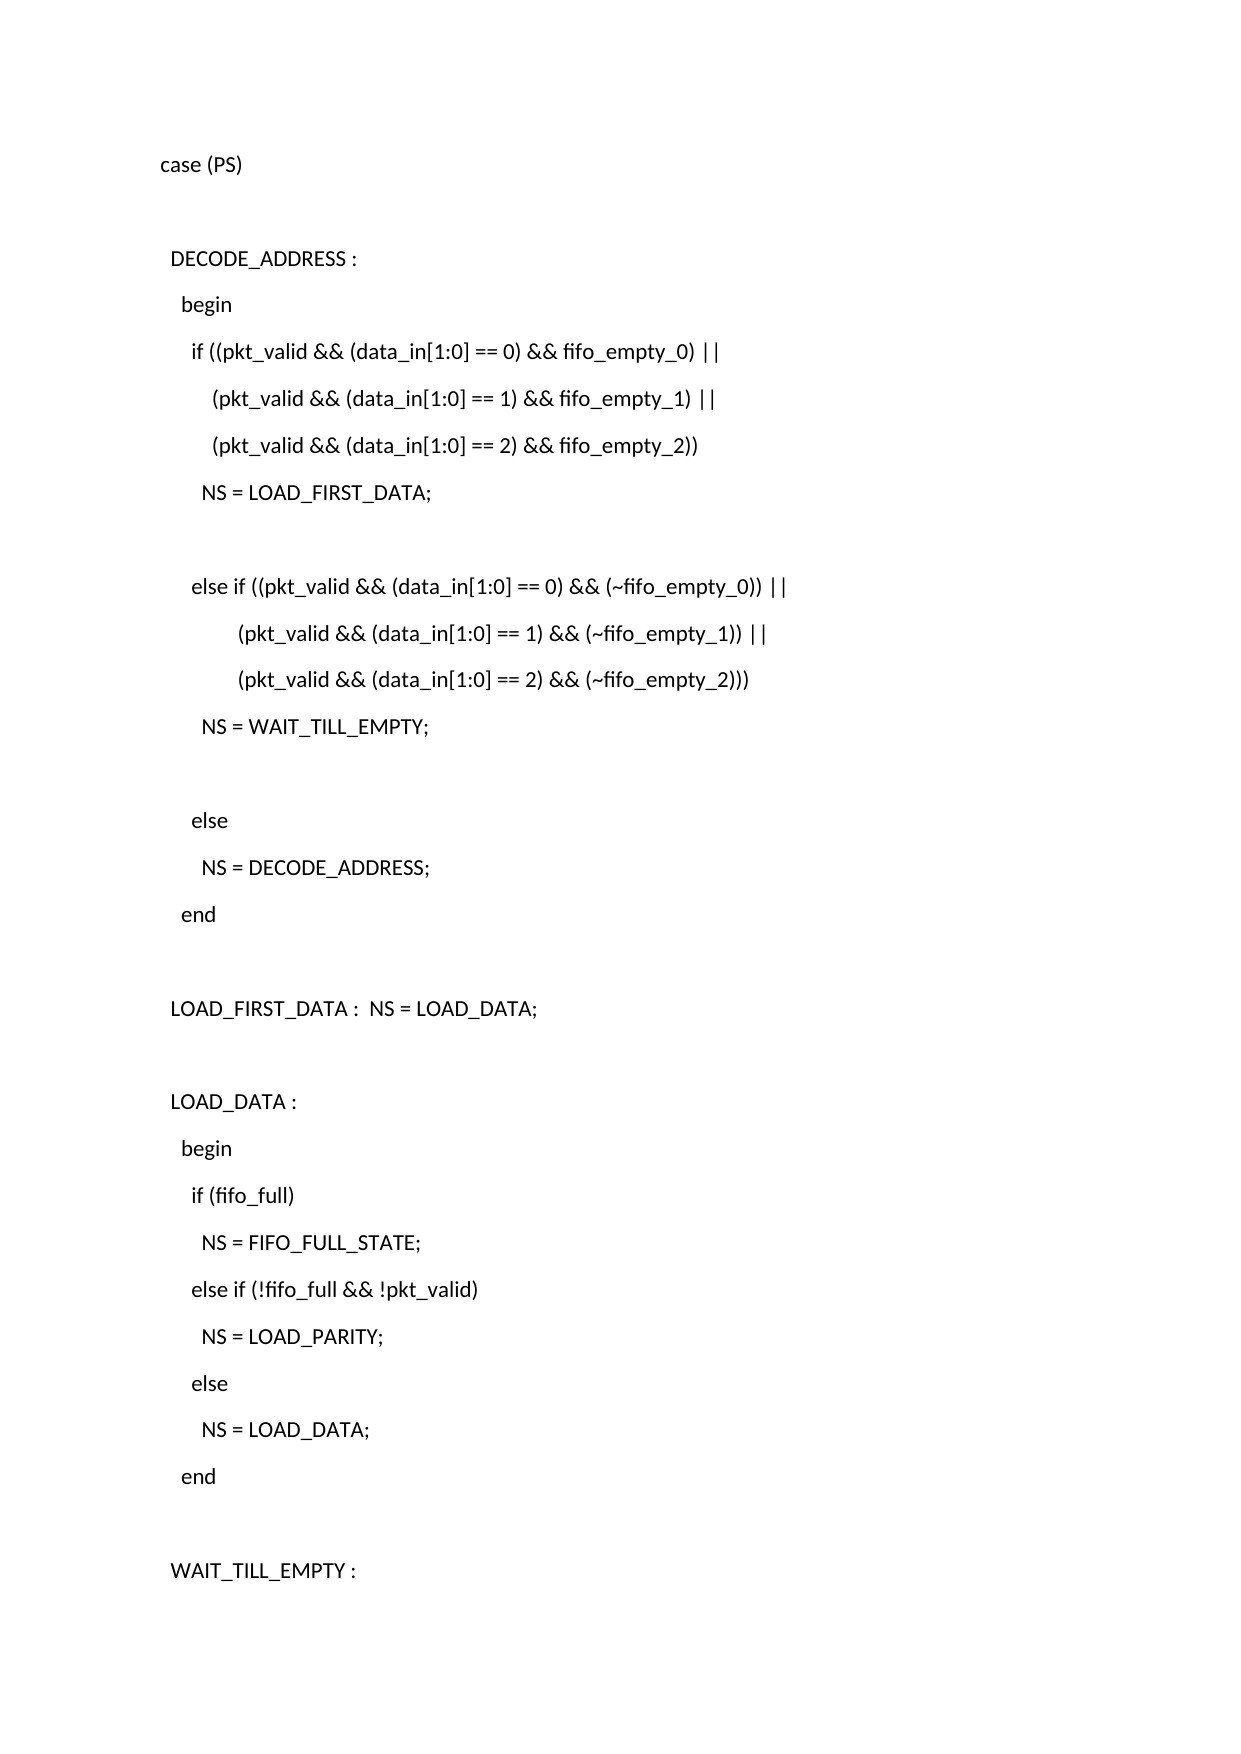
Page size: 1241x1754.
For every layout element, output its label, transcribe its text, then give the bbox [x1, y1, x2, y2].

text begin [150, 291, 1090, 319]
text WAIT_TILL_EMPTY : [150, 1556, 1090, 1584]
text NS = DECODE_ADDRESS; [150, 853, 1090, 881]
text end [150, 900, 1090, 928]
text if (fifo_full) [150, 1181, 1090, 1209]
text NS = WAIT_TILL_EMPTY; [150, 712, 1090, 741]
text NS = LOAD_FIRST_DATA; [150, 478, 1090, 506]
text else if ((pkt_valid && (data_in[1:0] == 0) && (~fifo_empty_0)) || [150, 572, 1090, 600]
text LOAD_FIRST_DATA : NS = LOAD_DATA; [150, 994, 1090, 1022]
text case (PS) [150, 150, 1090, 178]
text NS = FIFO_FULL_STATE; [150, 1228, 1090, 1256]
text if ((pkt_valid && (data_in[1:0] == 0) && fifo_empty_0) || [150, 337, 1090, 366]
text (pkt_valid && (data_in[1:0] == 1) && (~fifo_empty_1)) || [150, 619, 1090, 647]
text end [150, 1462, 1090, 1491]
text (pkt_valid && (data_in[1:0] == 2) && fifo_empty_2)) [150, 431, 1090, 459]
text else [150, 1369, 1090, 1397]
text else [150, 806, 1090, 834]
text (pkt_valid && (data_in[1:0] == 1) && fifo_empty_1) || [150, 384, 1090, 412]
text (pkt_valid && (data_in[1:0] == 2) && (~fifo_empty_2))) [150, 666, 1090, 694]
text DECODE_ADDRESS : [150, 244, 1090, 272]
text NS = LOAD_PARITY; [150, 1322, 1090, 1350]
text LOAD_DATA : [150, 1087, 1090, 1116]
text else if (!fifo_full && !pkt_valid) [150, 1275, 1090, 1303]
text begin [150, 1134, 1090, 1162]
text NS = LOAD_DATA; [150, 1416, 1090, 1444]
